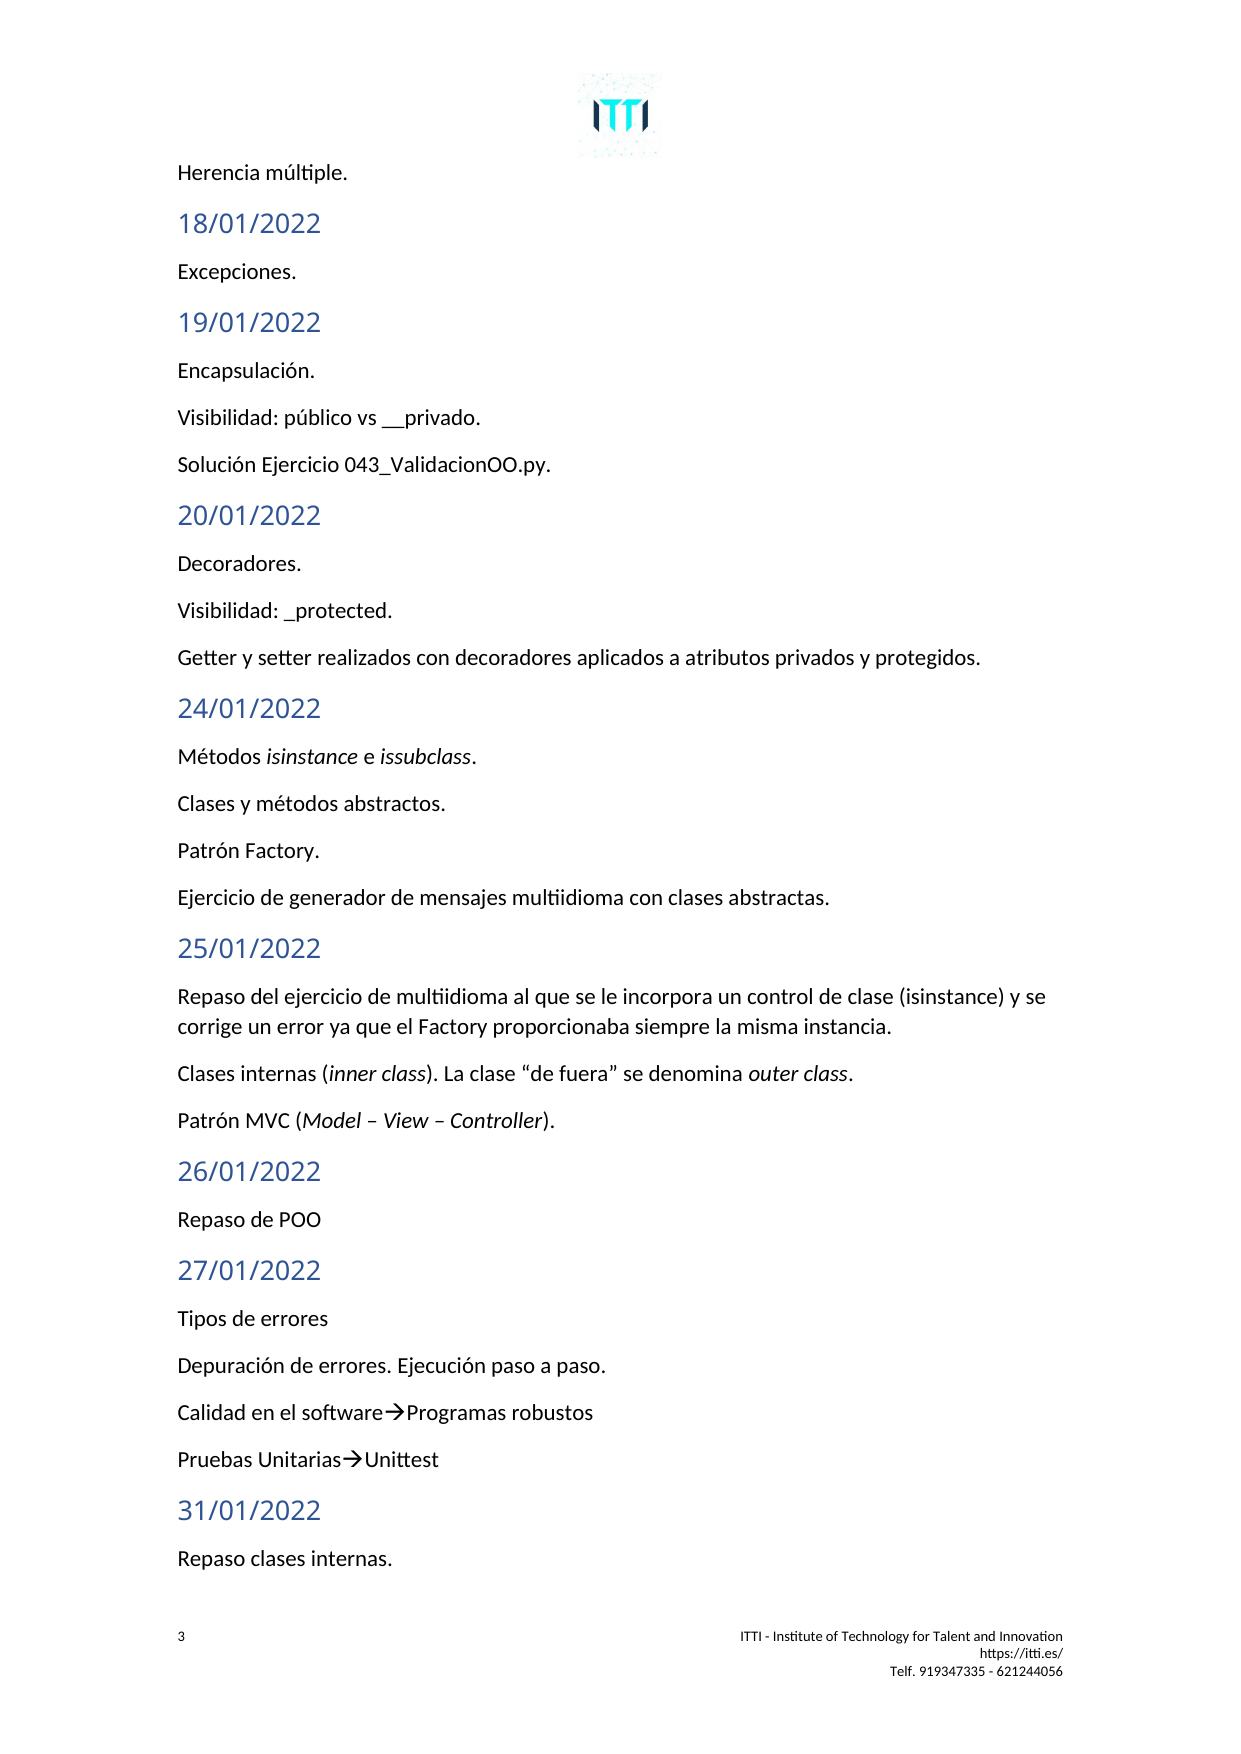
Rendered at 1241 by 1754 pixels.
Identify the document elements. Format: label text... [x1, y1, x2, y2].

text Calidad en el softwareProgramas robustos [177, 1398, 1063, 1426]
text Clases y métodos abstractos. [177, 789, 1063, 817]
text Excepciones. [177, 257, 1063, 285]
subtitle 20/01/2022 [177, 497, 1063, 534]
text Solución Ejercicio 043_ValidacionOO.py. [177, 450, 1063, 478]
text Decoradores. [177, 549, 1063, 577]
text Repaso del ejercicio de multiidioma al que se le incorpora un control de clase (isinstance) y se corrige un error ya que el Factory proporcionaba siempre la misma instancia. [177, 982, 1063, 1040]
subtitle 24/01/2022 [177, 690, 1063, 727]
text Depuración de errores. Ejecución paso a paso. [177, 1351, 1063, 1379]
text Patrón MVC (Model – View – Controller). [177, 1106, 1063, 1134]
text Ejercicio de generador de mensajes multiidioma con clases abstractas. [177, 883, 1063, 911]
text Patrón Factory. [177, 836, 1063, 864]
subtitle 27/01/2022 [177, 1252, 1063, 1289]
subtitle 31/01/2022 [177, 1492, 1063, 1528]
text Repaso de POO [177, 1205, 1063, 1233]
text Getter y setter realizados con decoradores aplicados a atributos privados y protegidos. [177, 643, 1063, 671]
subtitle 18/01/2022 [177, 205, 1063, 242]
subtitle 25/01/2022 [177, 929, 1063, 966]
text Clases internas (inner class). La clase “de fuera” se denomina outer class. [177, 1059, 1063, 1087]
text Métodos isinstance e issubclass. [177, 742, 1063, 770]
text Pruebas UnitariasUnittest [177, 1445, 1063, 1473]
text Visibilidad: _protected. [177, 596, 1063, 624]
text Herencia múltiple. [177, 158, 1063, 186]
text Visibilidad: público vs __privado. [177, 403, 1063, 431]
subtitle 26/01/2022 [177, 1153, 1063, 1189]
text Encapsulación. [177, 356, 1063, 384]
subtitle 19/01/2022 [177, 304, 1063, 341]
text Tipos de errores [177, 1304, 1063, 1332]
text Repaso clases internas. [177, 1544, 1063, 1572]
